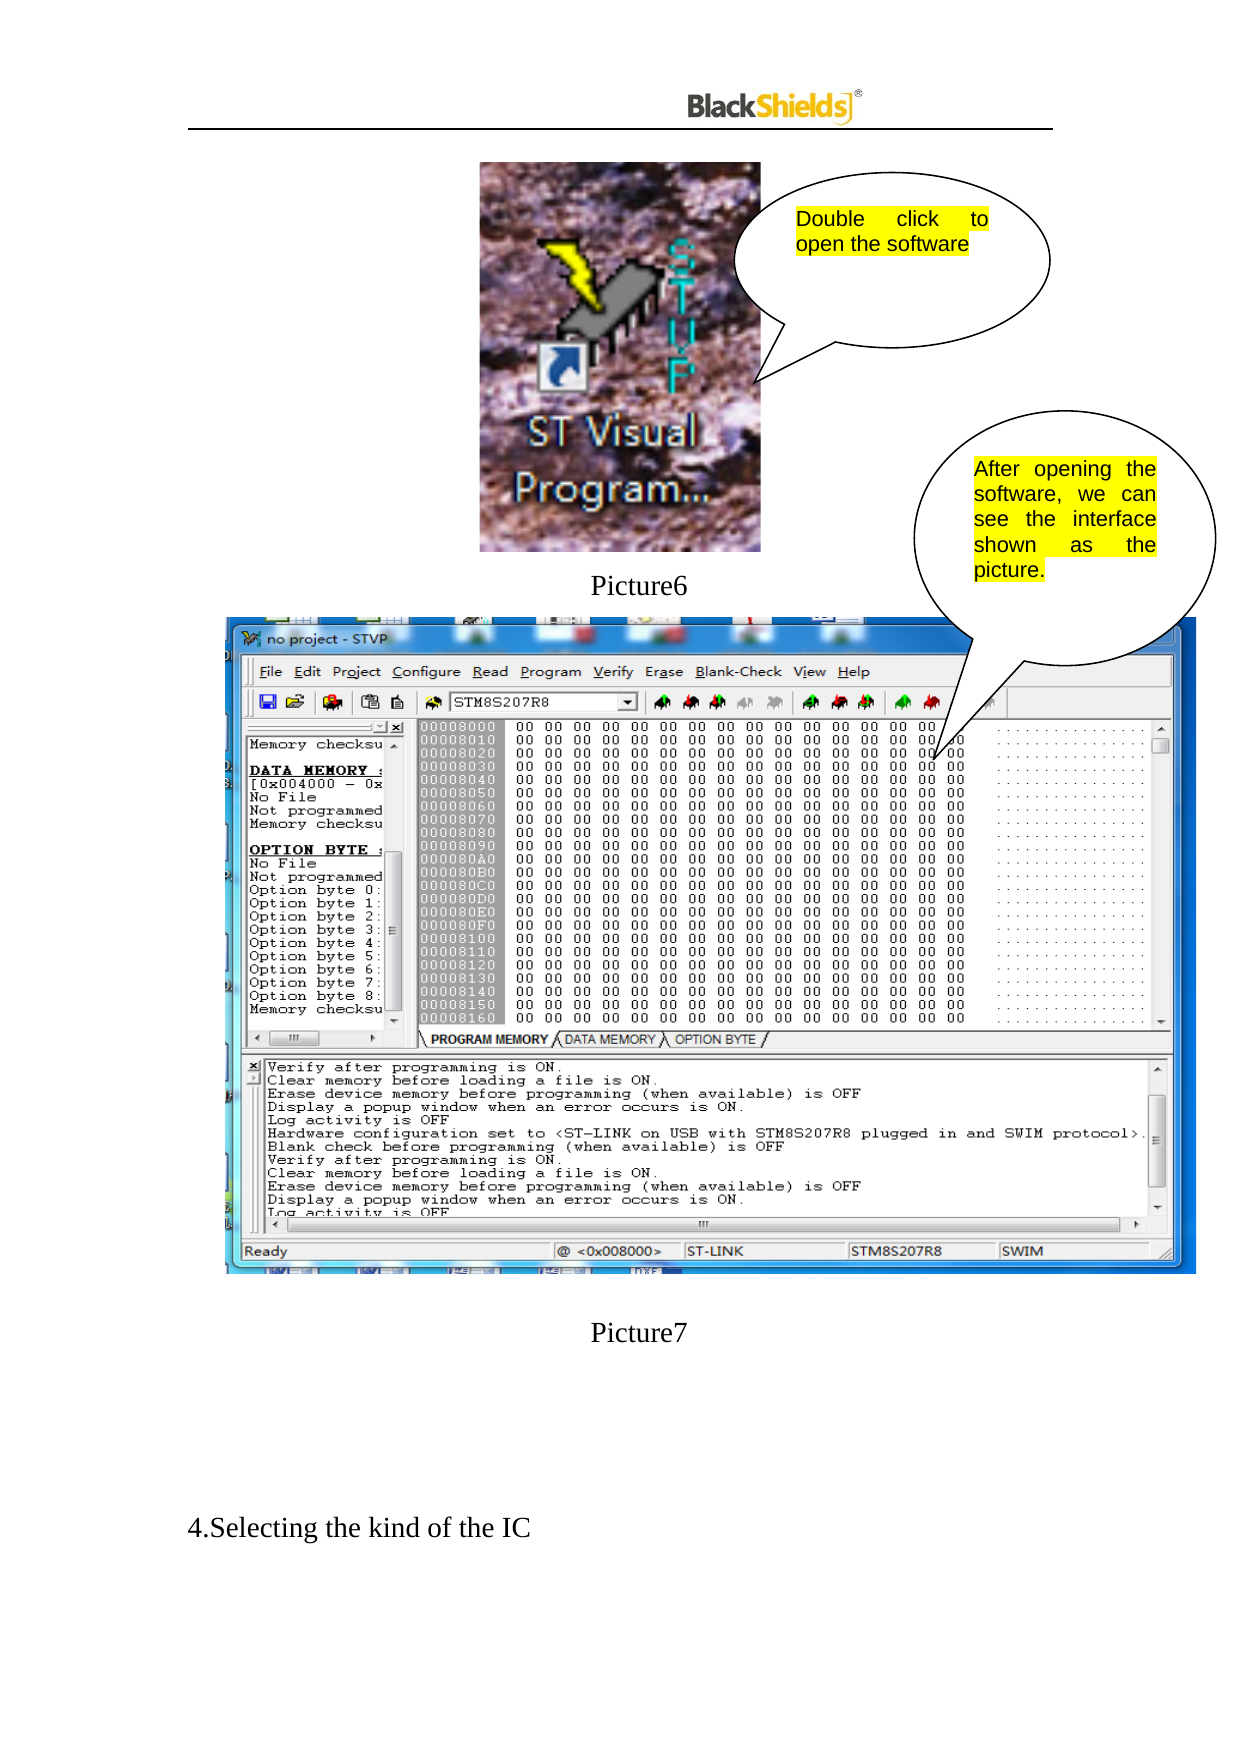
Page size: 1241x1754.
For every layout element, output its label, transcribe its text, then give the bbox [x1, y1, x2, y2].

picture [479, 162, 761, 552]
picture [687, 88, 863, 126]
list Picture7 [225, 1299, 1053, 1364]
list Picture6 [225, 552, 944, 617]
picture [225, 617, 1197, 1274]
text 4.Selecting the kind of the IC [187, 1494, 1053, 1559]
